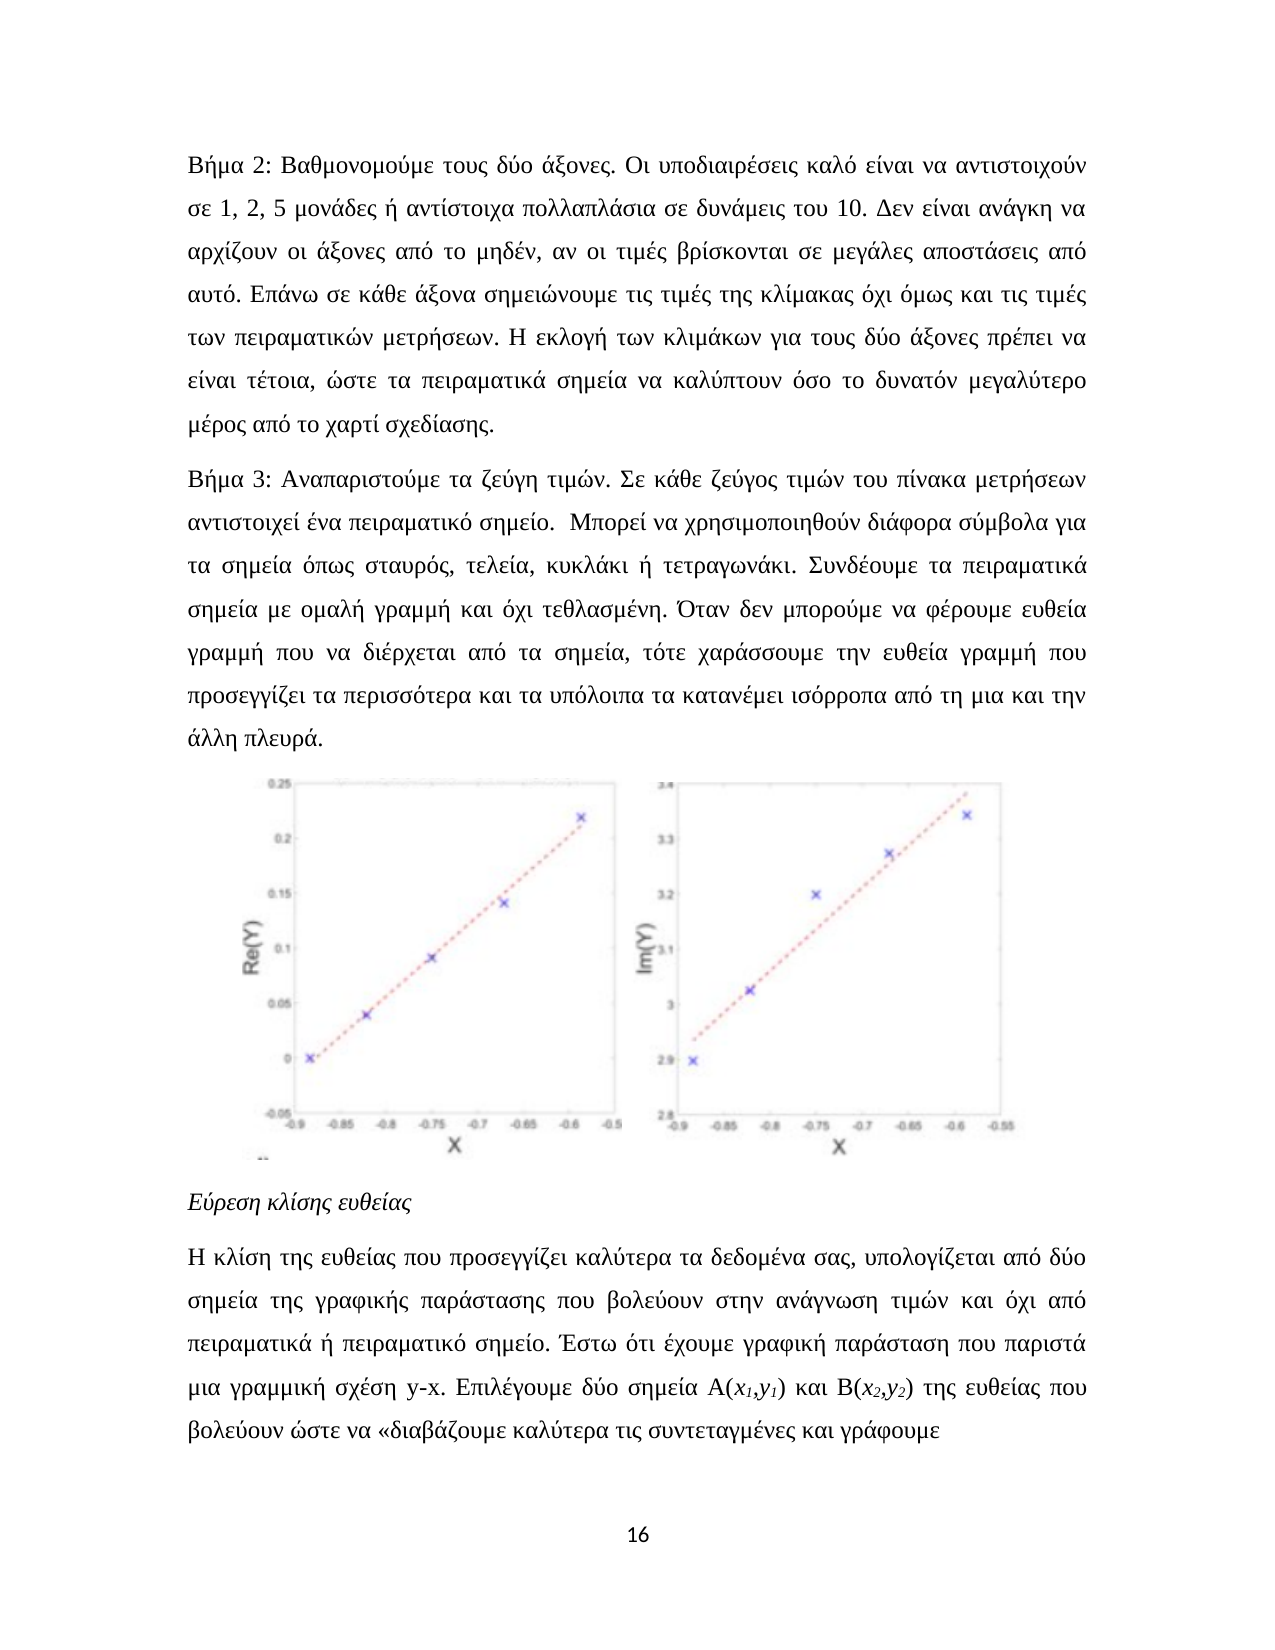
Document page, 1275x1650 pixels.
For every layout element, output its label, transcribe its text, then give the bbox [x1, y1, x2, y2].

text Βήμα 3: Αναπαριστούμε τα ζεύγη τιμών. Σε κάθε ζεύγος τιμών του πίνακα μετρήσεων αντιστοιχεί ένα πειραματικό σημείο. Μπορεί να χρησιμοποιηθούν διάφορα σύμβολα για τα σημεία όπως σταυρός, τελεία, κυκλάκι ή τετραγωνάκι. Συνδέουμε τα πειραματικά σημεία με ομαλή γραμμή και όχι τεθλασμένη. Όταν δεν μπορούμε να φέρουμε ευθεία γραμμή που να διέρχεται από τα σημεία, τότε χαράσσουμε την ευθεία γραμμή που προσεγγίζει τα περισσότερα και τα υπόλοιπα τα κατανέμει ισόρροπα από τη μια και την άλλη πλευρά. [187, 464, 1087, 752]
text Εύρεση κλίσης ευθείας [187, 1187, 1087, 1215]
picture [242, 778, 622, 1160]
picture [623, 782, 1033, 1161]
text Η κλίση της ευθείας που προσεγγίζει καλύτερα τα δεδομένα σας, υπολογίζεται από δύο σημεία της γραφικής παράστασης που βολεύουν στην ανάγνωση τιμών και όχι από πειραματικά ή πειραματικό σημείο. Έστω ότι έχουμε γραφική παράσταση που παριστά μια γραμμική σχέση y-x. Επιλέγουμε δύο σημεία Α(x1,y1) και Β(x2,y2) της ευθείας που βολεύουν ώστε να «διαβάζουμε καλύτερα τις συντεταγμένες και γράφουμε [187, 1242, 1087, 1443]
text Βήμα 2: Βαθμονομούμε τους δύο άξονες. Οι υποδιαιρέσεις καλό είναι να αντιστοιχούν σε 1, 2, 5 μονάδες ή αντίστοιχα πολλαπλάσια σε δυνάμεις του 10. Δεν είναι ανάγκη να αρχίζουν οι άξονες από το μηδέν, αν οι τιμές βρίσκονται σε μεγάλες αποστάσεις από αυτό. Επάνω σε κάθε άξονα σημειώνουμε τις τιμές της κλίμακας όχι όμως και τις τιμές των πειραματικών μετρήσεων. Η εκλογή των κλιμάκων για τους δύο άξονες πρέπει να είναι τέτοια, ώστε τα πειραματικά σημεία να καλύπτουν όσο το δυνατόν μεγαλύτερο μέρος από το χαρτί σχεδίασης. [187, 150, 1087, 437]
